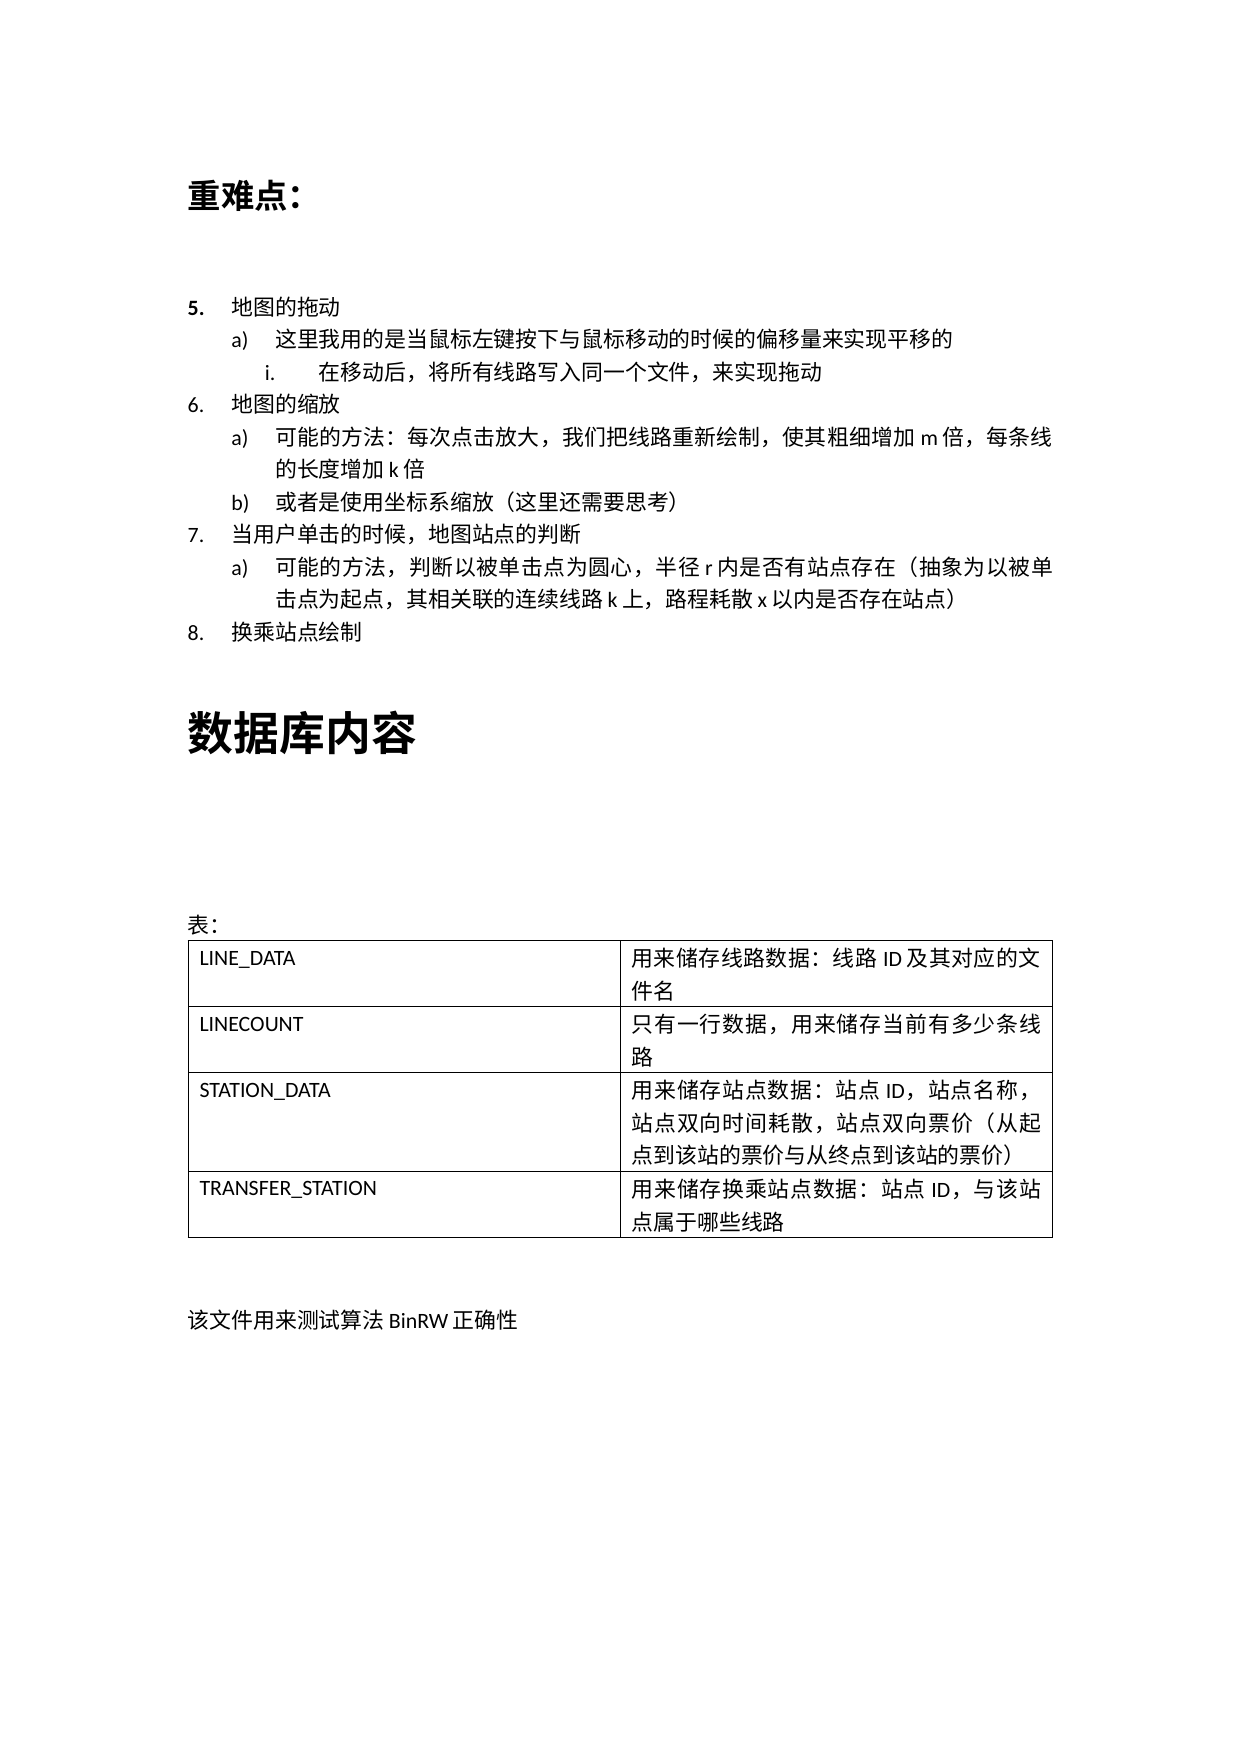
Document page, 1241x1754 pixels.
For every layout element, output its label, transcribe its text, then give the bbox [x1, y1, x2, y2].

list 或者是使用坐标系缩放（这里还需要思考） [231, 484, 1053, 517]
table_cell 只有一行数据，用来储存当前有多少条线路 [621, 1007, 1052, 1072]
list 在移动后，将所有线路写入同一个文件，来实现拖动 [275, 354, 1053, 387]
text 表： [187, 907, 1053, 940]
table_cell STATION_DATA [189, 1073, 620, 1171]
table_cell 用来储存站点数据：站点ID，站点名称，站点双向时间耗散，站点双向票价（从起点到该站的票价与从终点到该站的票价） [621, 1073, 1052, 1171]
subtitle 数据库内容 [187, 682, 1053, 779]
table_cell LINECOUNT [189, 1007, 620, 1072]
subtitle 重难点： [187, 162, 1053, 227]
text 该文件用来测试算法BinRW正确性 [187, 1303, 1053, 1335]
table_cell 用来储存换乘站点数据：站点ID，与该站点属于哪些线路 [621, 1172, 1052, 1237]
list 可能的方法，判断以被单击点为圆心，半径r内是否有站点存在（抽象为以被单击点为起点，其相关联的连续线路k上，路程耗散x以内是否存在站点） [231, 549, 1053, 614]
list 可能的方法：每次点击放大，我们把线路重新绘制，使其粗细增加m倍，每条线的长度增加k倍 [231, 419, 1053, 484]
table_cell TRANSFER_STATION [189, 1172, 620, 1237]
list 这里我用的是当鼠标左键按下与鼠标移动的时候的偏移量来实现平移的 [231, 322, 1053, 354]
list 地图的缩放 [187, 387, 1053, 419]
list 当用户单击的时候，地图站点的判断 [187, 517, 1053, 549]
table_header LINE_DATA [189, 941, 620, 1006]
list 地图的拖动 [187, 289, 1053, 322]
list 换乘站点绘制 [187, 614, 1053, 647]
table_header 用来储存线路数据：线路ID及其对应的文件名 [621, 941, 1052, 1006]
